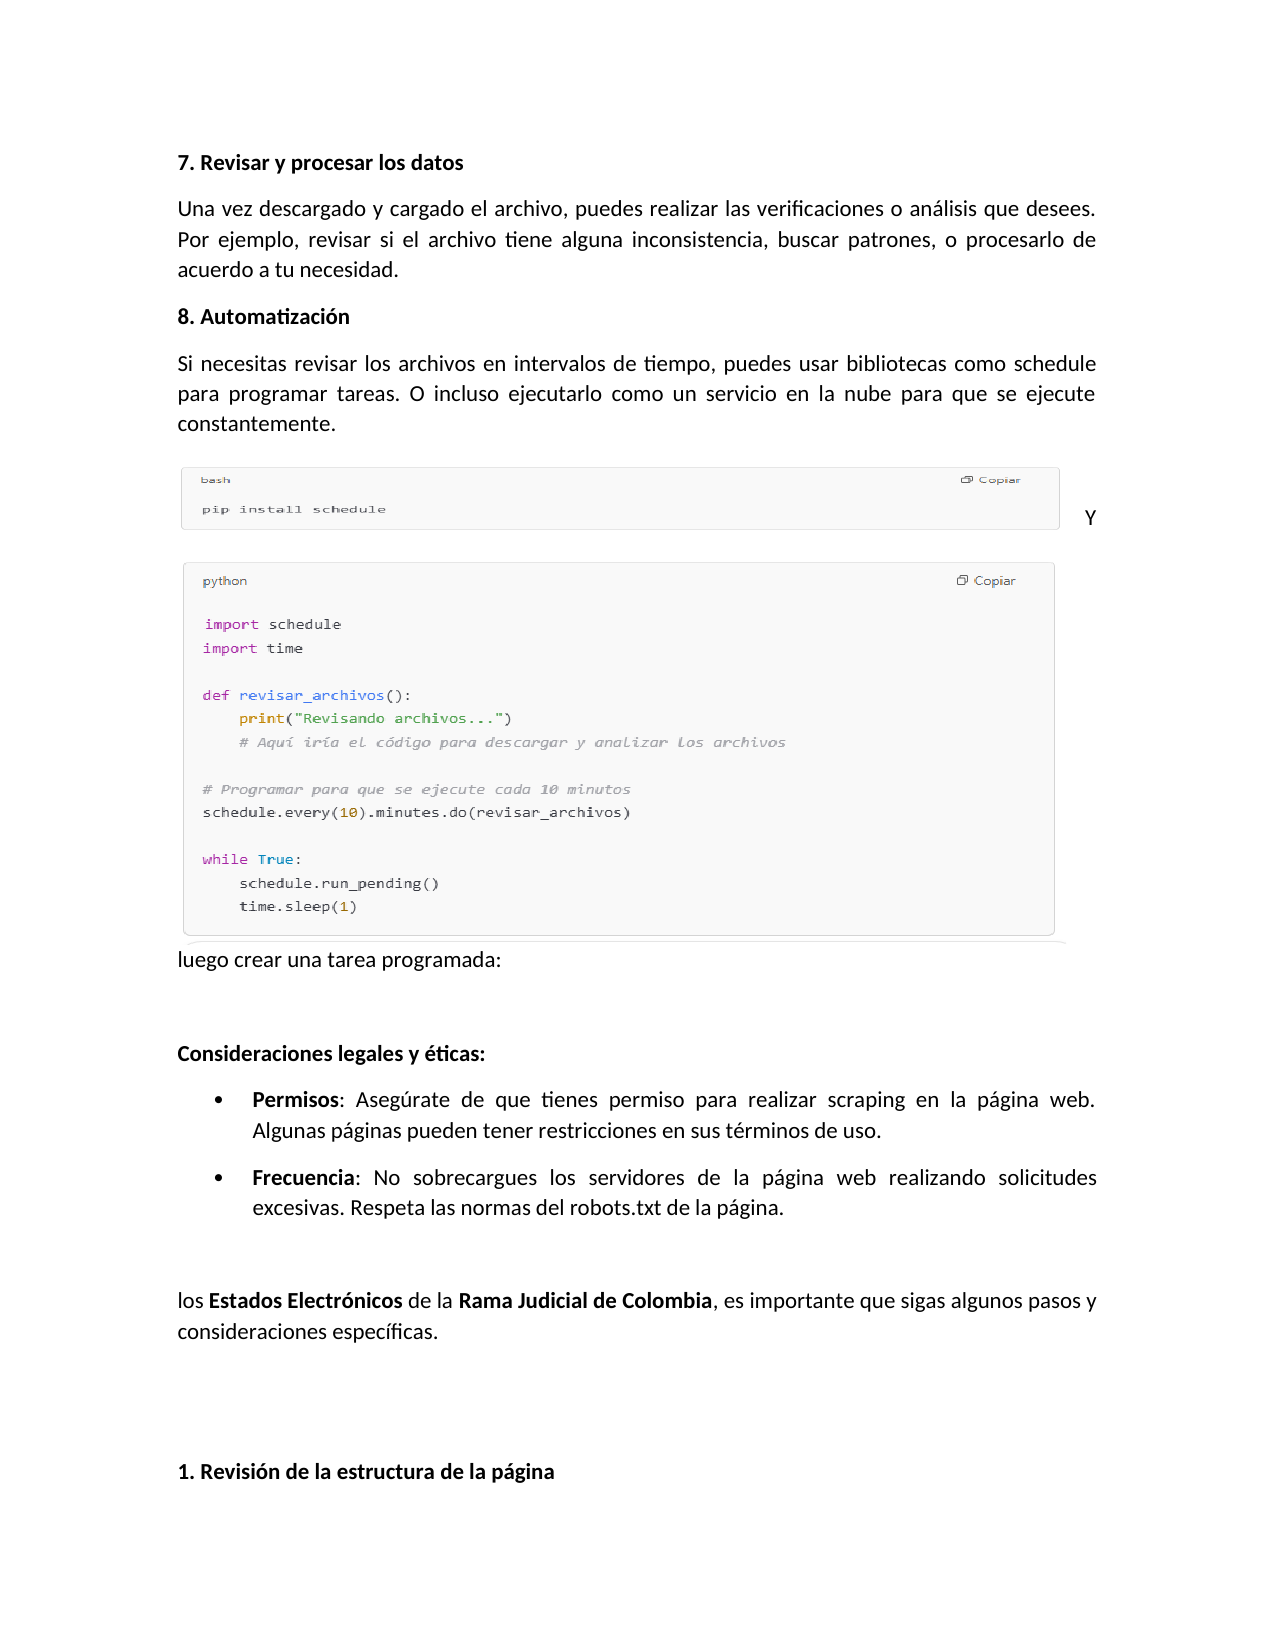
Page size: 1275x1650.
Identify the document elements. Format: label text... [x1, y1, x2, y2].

text Si necesitas revisar los archivos en intervalos de tiempo, puedes usar bibliotecas como schedule para programar tareas. O incluso ejecutarlo como un servicio en la nube para que se ejecute constantemente. [177, 349, 1098, 437]
text Una vez descargado y cargado el archivo, puedes realizar las verificaciones o análisis que desees. Por ejemplo, revisar si el archivo tiene alguna inconsistencia, buscar patrones, o procesarlo de acuerdo a tu necesidad. [177, 194, 1098, 283]
list Permisos: Asegúrate de que tienes permiso para realizar scraping en la página web. Algunas páginas pueden tener restricciones en sus términos de uso. [215, 1086, 1098, 1144]
text los Estados Electrónicos de la Rama Judicial de Colombia, es importante que sigas algunos pasos y consideraciones específicas. [177, 1287, 1098, 1345]
text 7. Revisar y procesar los datos [177, 148, 1098, 176]
text 1. Revisión de la estructura de la página [177, 1457, 1098, 1485]
picture [177, 558, 1067, 945]
text Consideraciones legales y éticas: [177, 1039, 1098, 1067]
text 8. Automatización [177, 302, 1098, 330]
list Frecuencia: No sobrecargues los servidores de la página web realizando solicitudes excesivas. Respeta las normas del robots.txt de la página. [215, 1163, 1098, 1221]
picture [177, 467, 1067, 537]
